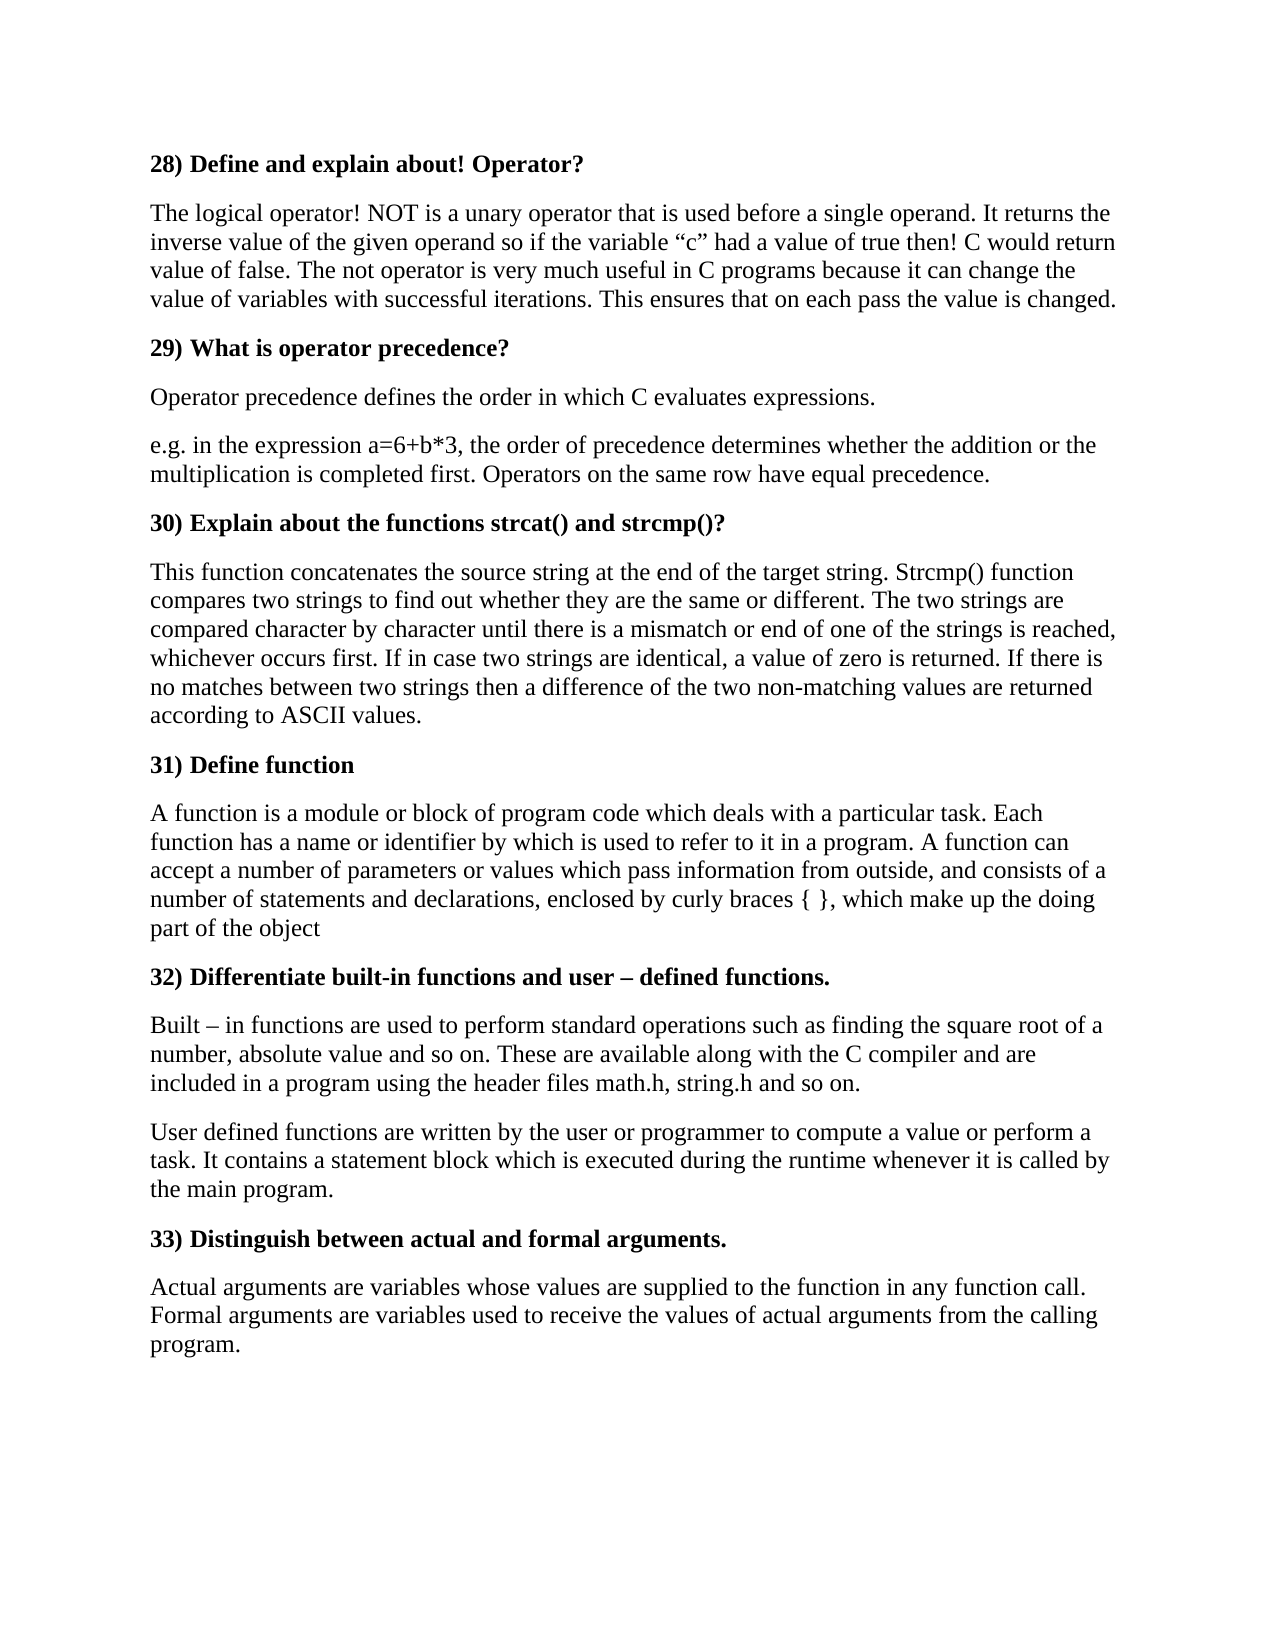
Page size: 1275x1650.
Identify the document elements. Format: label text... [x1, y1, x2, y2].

text Operator precedence defines the order in which C evaluates expressions. [150, 382, 1192, 410]
subtitle Define and explain about! Operator? [150, 149, 1192, 178]
text User defined functions are written by the user or programmer to compute a value or perform a task. It contains a statement block which is executed during the runtime whenever it is called by the main program. [150, 1117, 1112, 1203]
text Built – in functions are used to perform standard operations such as finding the square root of a number, absolute value and so on. These are available along with the C compiler and are included in a program using the header files math.h, string.h and so on. [150, 1011, 1113, 1097]
subtitle Distinguish between actual and formal arguments. [150, 1224, 1192, 1252]
text e.g. in the expression a=6+b*3, the order of precedence determines whether the addition or the multiplication is completed first. Operators on the same row have equal precedence. [150, 430, 1124, 488]
subtitle Explain about the functions strcat() and strcmp()? [150, 508, 1192, 537]
text The logical operator! NOT is a unary operator that is used before a single operand. It returns the inverse value of the given operand so if the variable “c” had a value of true then! C would return value of false. The not operator is very much useful in C programs because it can change the value of variables with successful iterations. This ensures that on each pass the value is changed. [150, 198, 1124, 313]
subtitle Differentiate built-in functions and user – defined functions. [150, 962, 1192, 991]
subtitle What is operator precedence? [150, 333, 1192, 362]
text Actual arguments are variables whose values are supplied to the function in any function call. Formal arguments are variables used to receive the values of actual arguments from the calling program. [150, 1272, 1124, 1358]
subtitle Define function [150, 750, 1192, 778]
text This function concatenates the source string at the end of the target string. Strcmp() function compares two strings to find out whether they are the same or different. The two strings are compared character by character until there is a mismatch or end of one of the strings is reached, whichever occurs first. If in case two strings are identical, a value of zero is returned. If there is no matches between two strings then a difference of the two non-matching values are returned according to ASCII values. [150, 557, 1124, 729]
text A function is a module or block of program code which deals with a particular task. Each function has a name or identifier by which is used to refer to it in a program. A function can accept a number of parameters or values which pass information from outside, and consists of a number of statements and declarations, enclosed by curly braces { }, which make up the doing part of the object [150, 798, 1109, 942]
